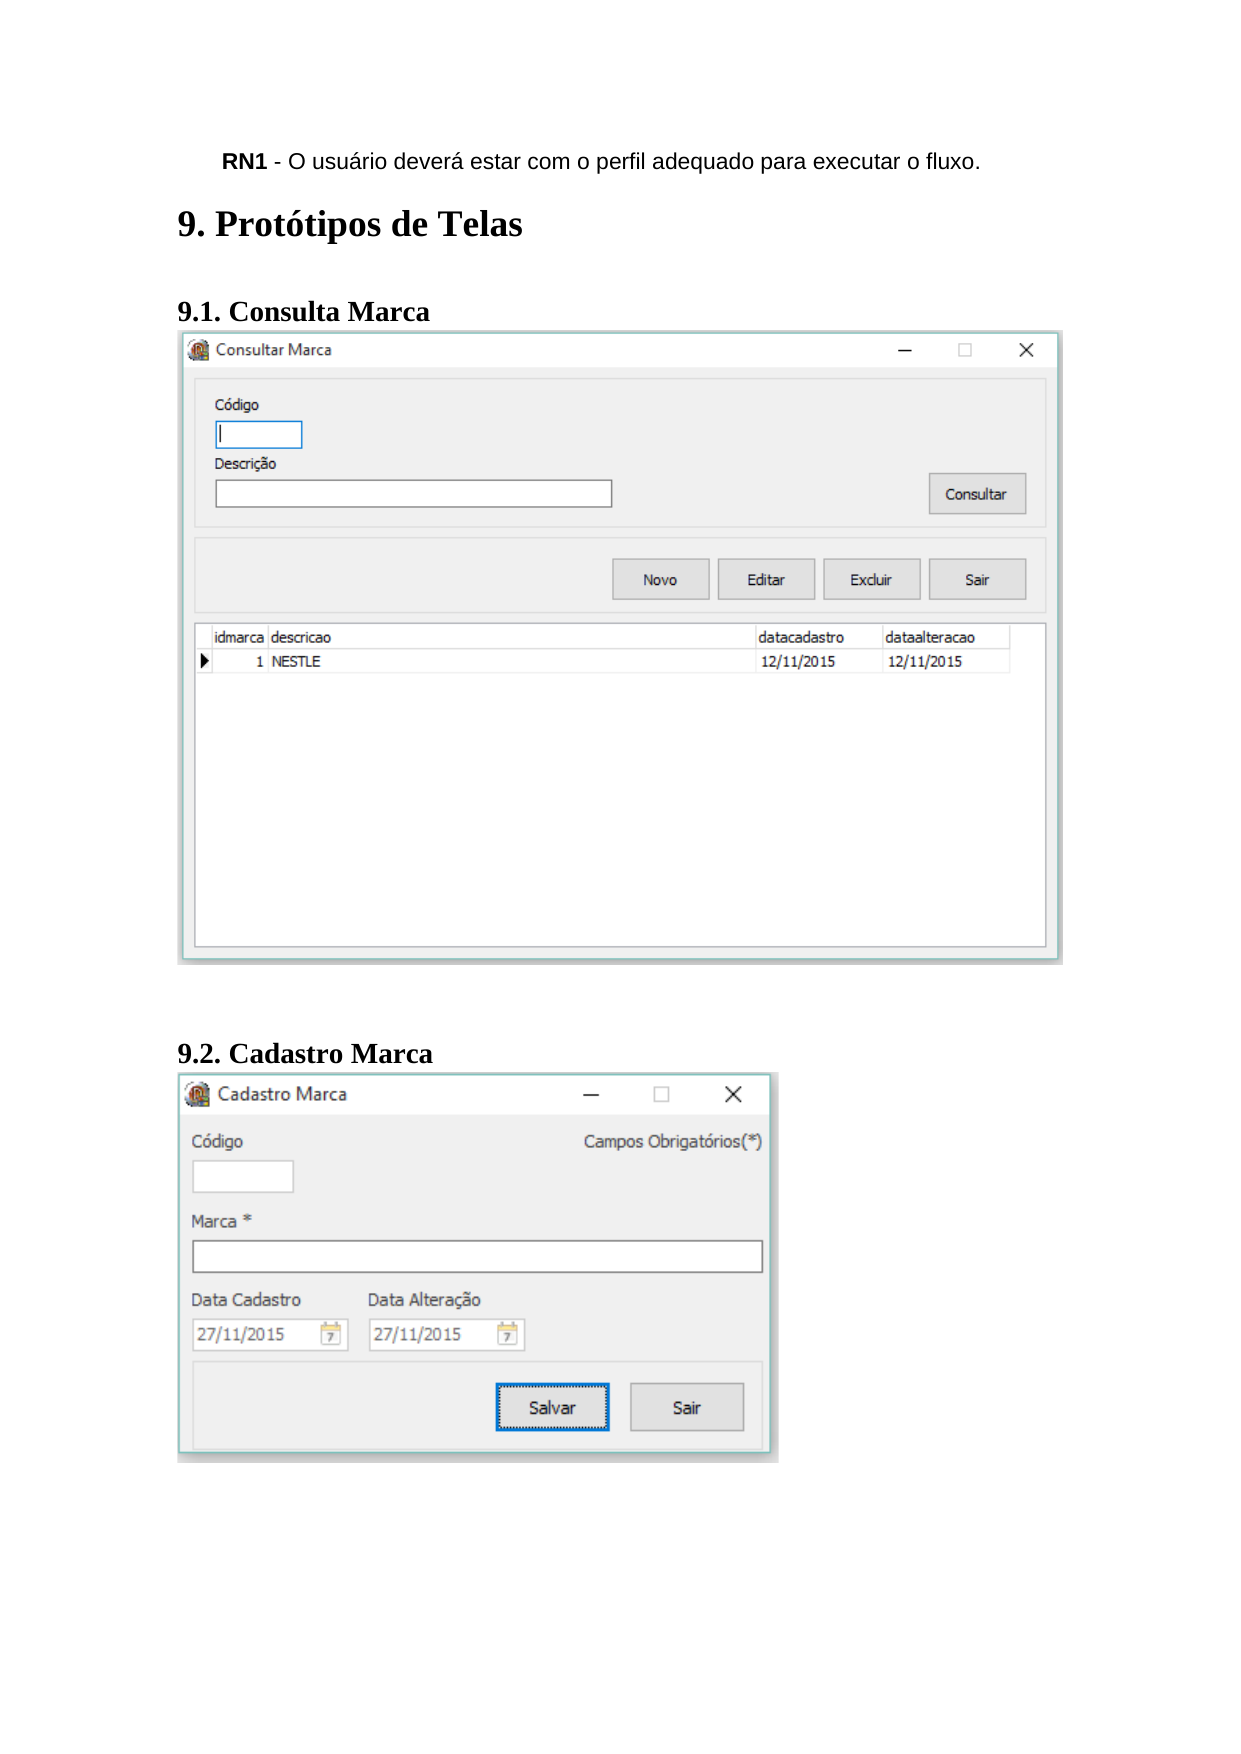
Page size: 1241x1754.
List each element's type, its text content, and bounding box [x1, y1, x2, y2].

subtitle 9. Protótipos de Telas [177, 201, 1063, 244]
subtitle 9.2. Cadastro Marca [177, 1036, 1063, 1069]
subtitle 9.1. Consulta Marca [177, 294, 1063, 328]
picture [177, 1072, 779, 1463]
picture [177, 330, 1063, 965]
list RN1 - O usuário deverá estar com o perfil adequado para executar o fluxo. [222, 148, 1063, 174]
